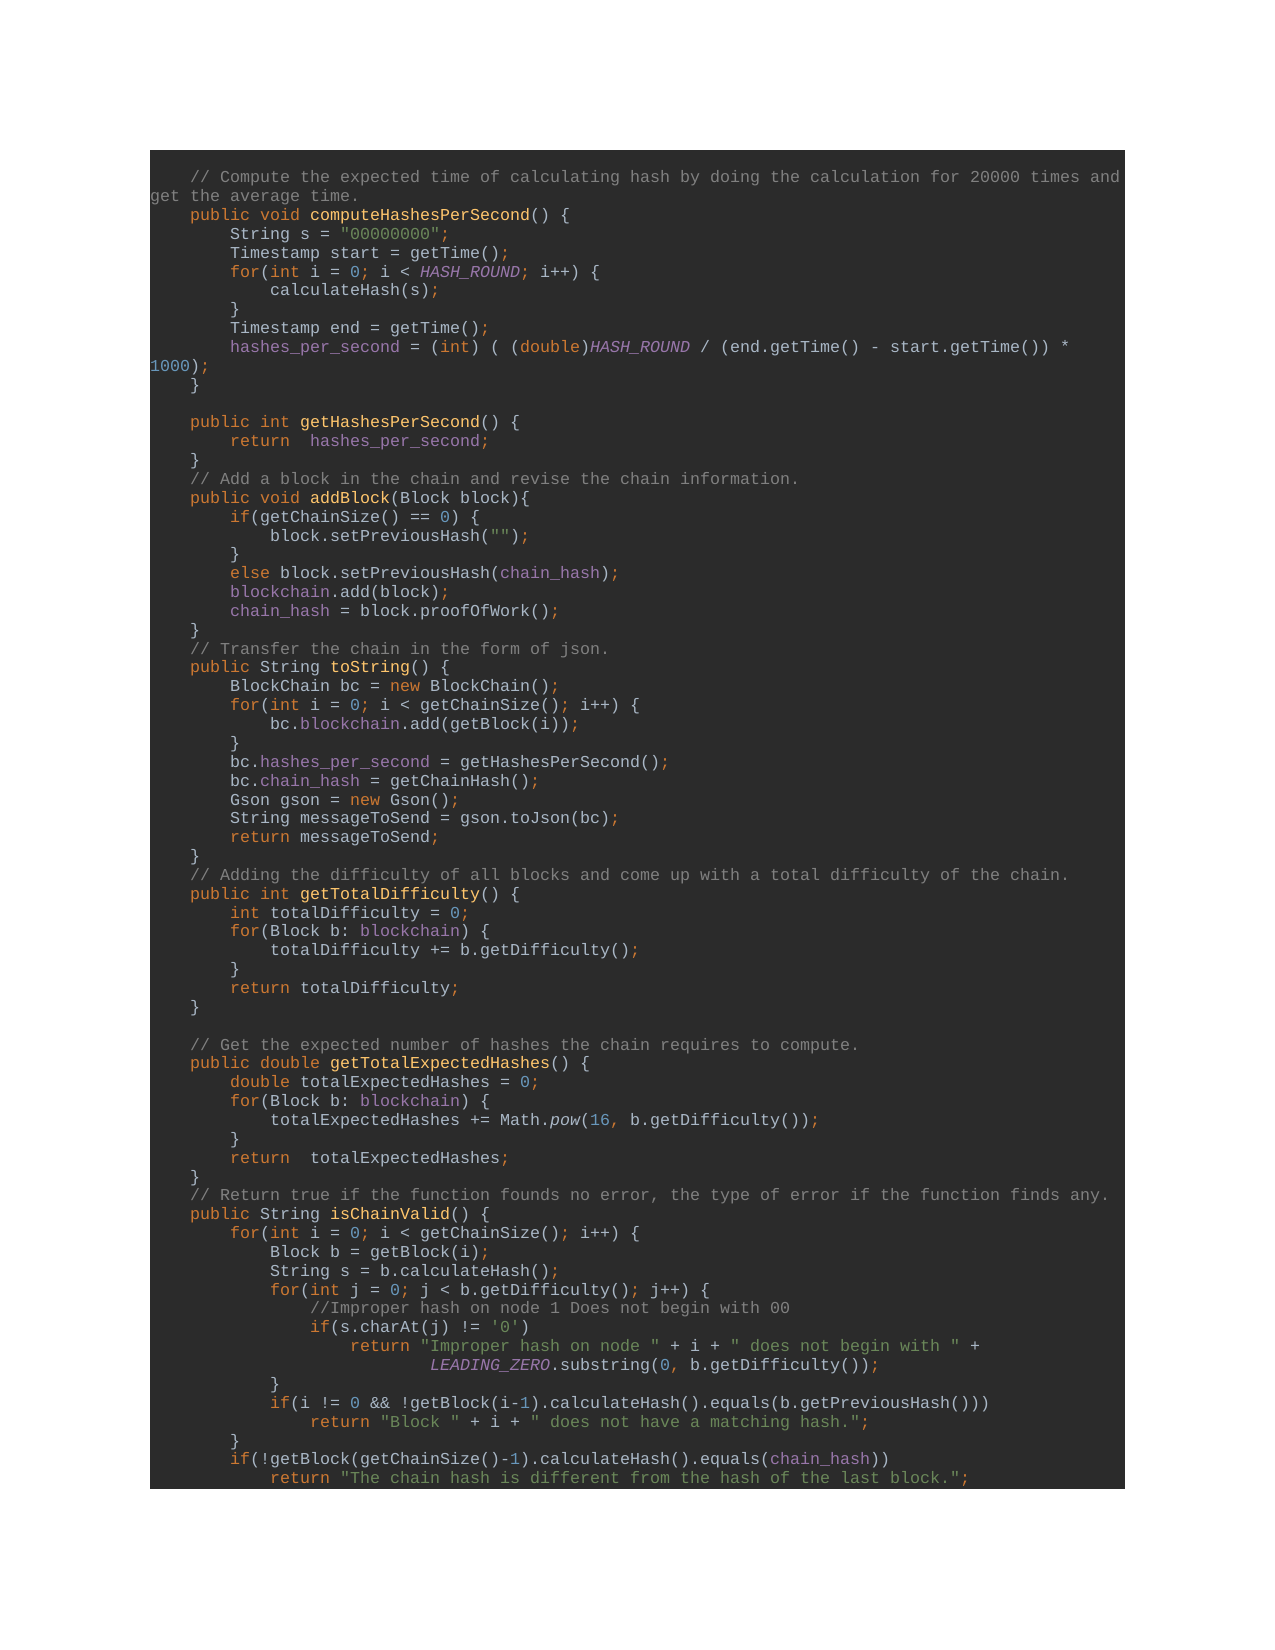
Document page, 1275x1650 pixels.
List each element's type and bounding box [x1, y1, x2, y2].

text [150, 150, 1125, 1489]
